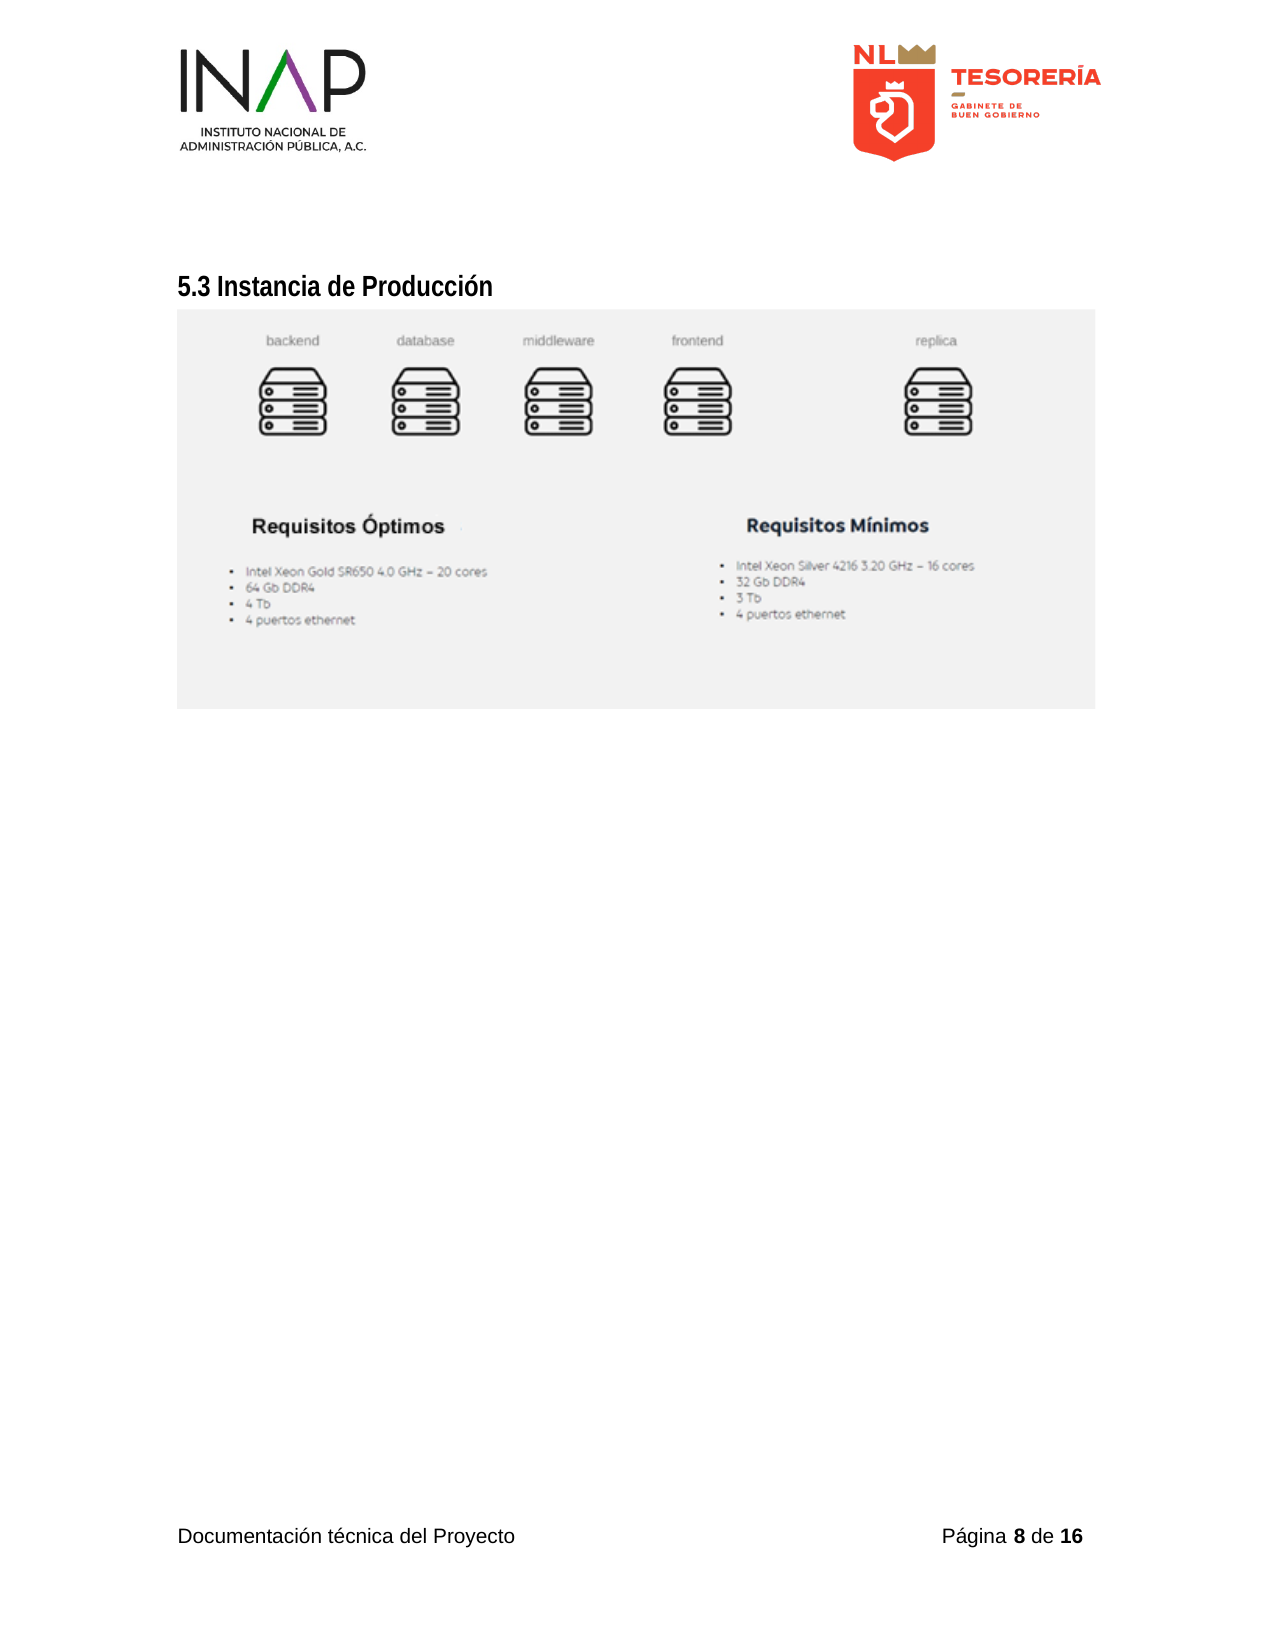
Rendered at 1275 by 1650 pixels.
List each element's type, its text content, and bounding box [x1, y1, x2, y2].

subtitle 5.3 Instancia de Producción [177, 269, 1098, 302]
picture [846, 42, 1153, 164]
picture [143, 33, 400, 168]
picture [177, 308, 1097, 709]
